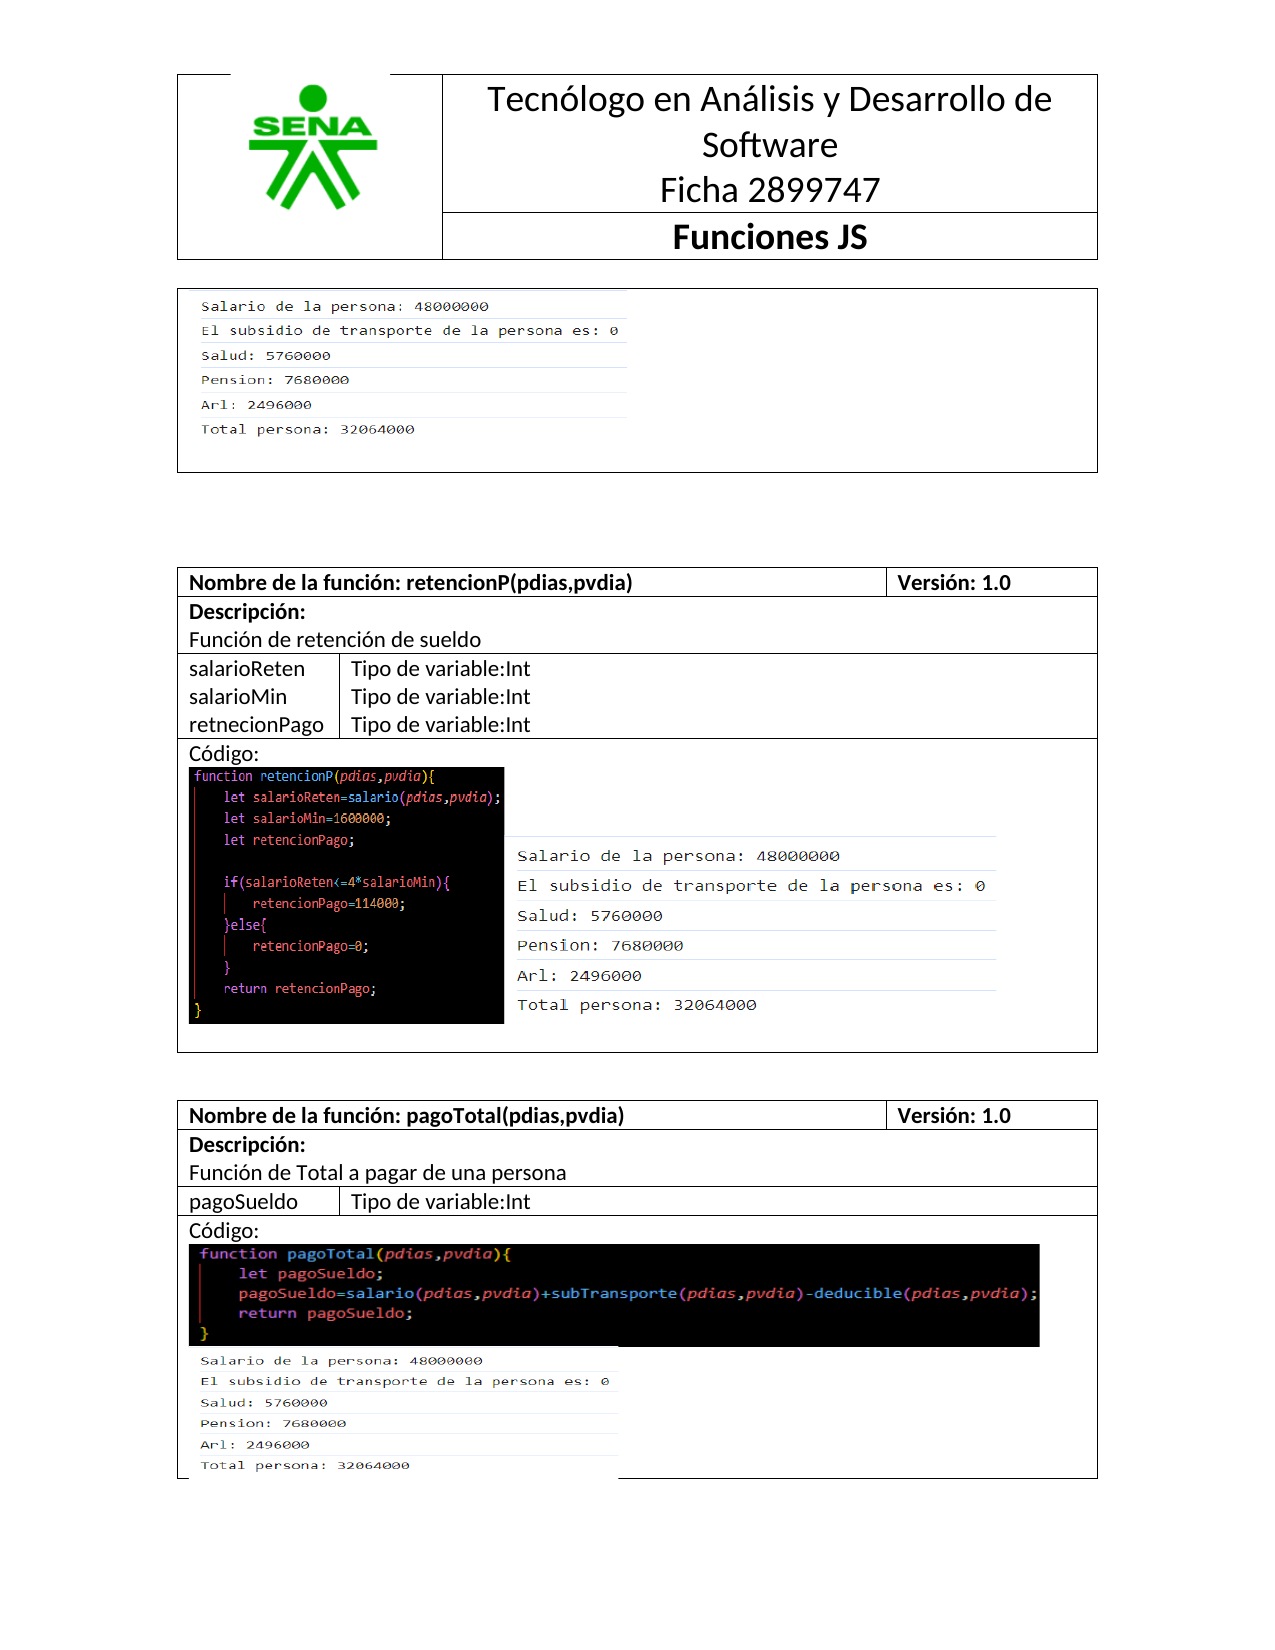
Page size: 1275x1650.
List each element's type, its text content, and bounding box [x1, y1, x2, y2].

table_cell Tipo de variable:Int [340, 1187, 1097, 1215]
table_cell Código: [178, 1216, 1097, 1478]
table_cell Código: [178, 289, 1097, 472]
table_cell Descripción: Función de retención de sueldo [178, 597, 1097, 653]
table_cell Código: [178, 739, 1097, 1052]
table_cell Tipo de variable:Int Tipo de variable:Int Tipo de variable:Int [340, 654, 1097, 738]
picture [188, 767, 997, 1024]
picture [188, 289, 627, 444]
table_cell pagoSueldo [178, 1187, 339, 1215]
picture [188, 1244, 1040, 1479]
picture [230, 74, 390, 226]
table_header Versión: 1.0 [887, 568, 1097, 596]
table_header Nombre de la función: pagoTotal(pdias,pvdia) [178, 1101, 886, 1129]
table_header Nombre de la función: retencionP(pdias,pvdia) [178, 568, 886, 596]
table_cell salarioReten salarioMin retnecionPago [178, 654, 339, 738]
table_cell Descripción: Función de Total a pagar de una persona [178, 1130, 1097, 1186]
table_header Versión: 1.0 [887, 1101, 1097, 1129]
